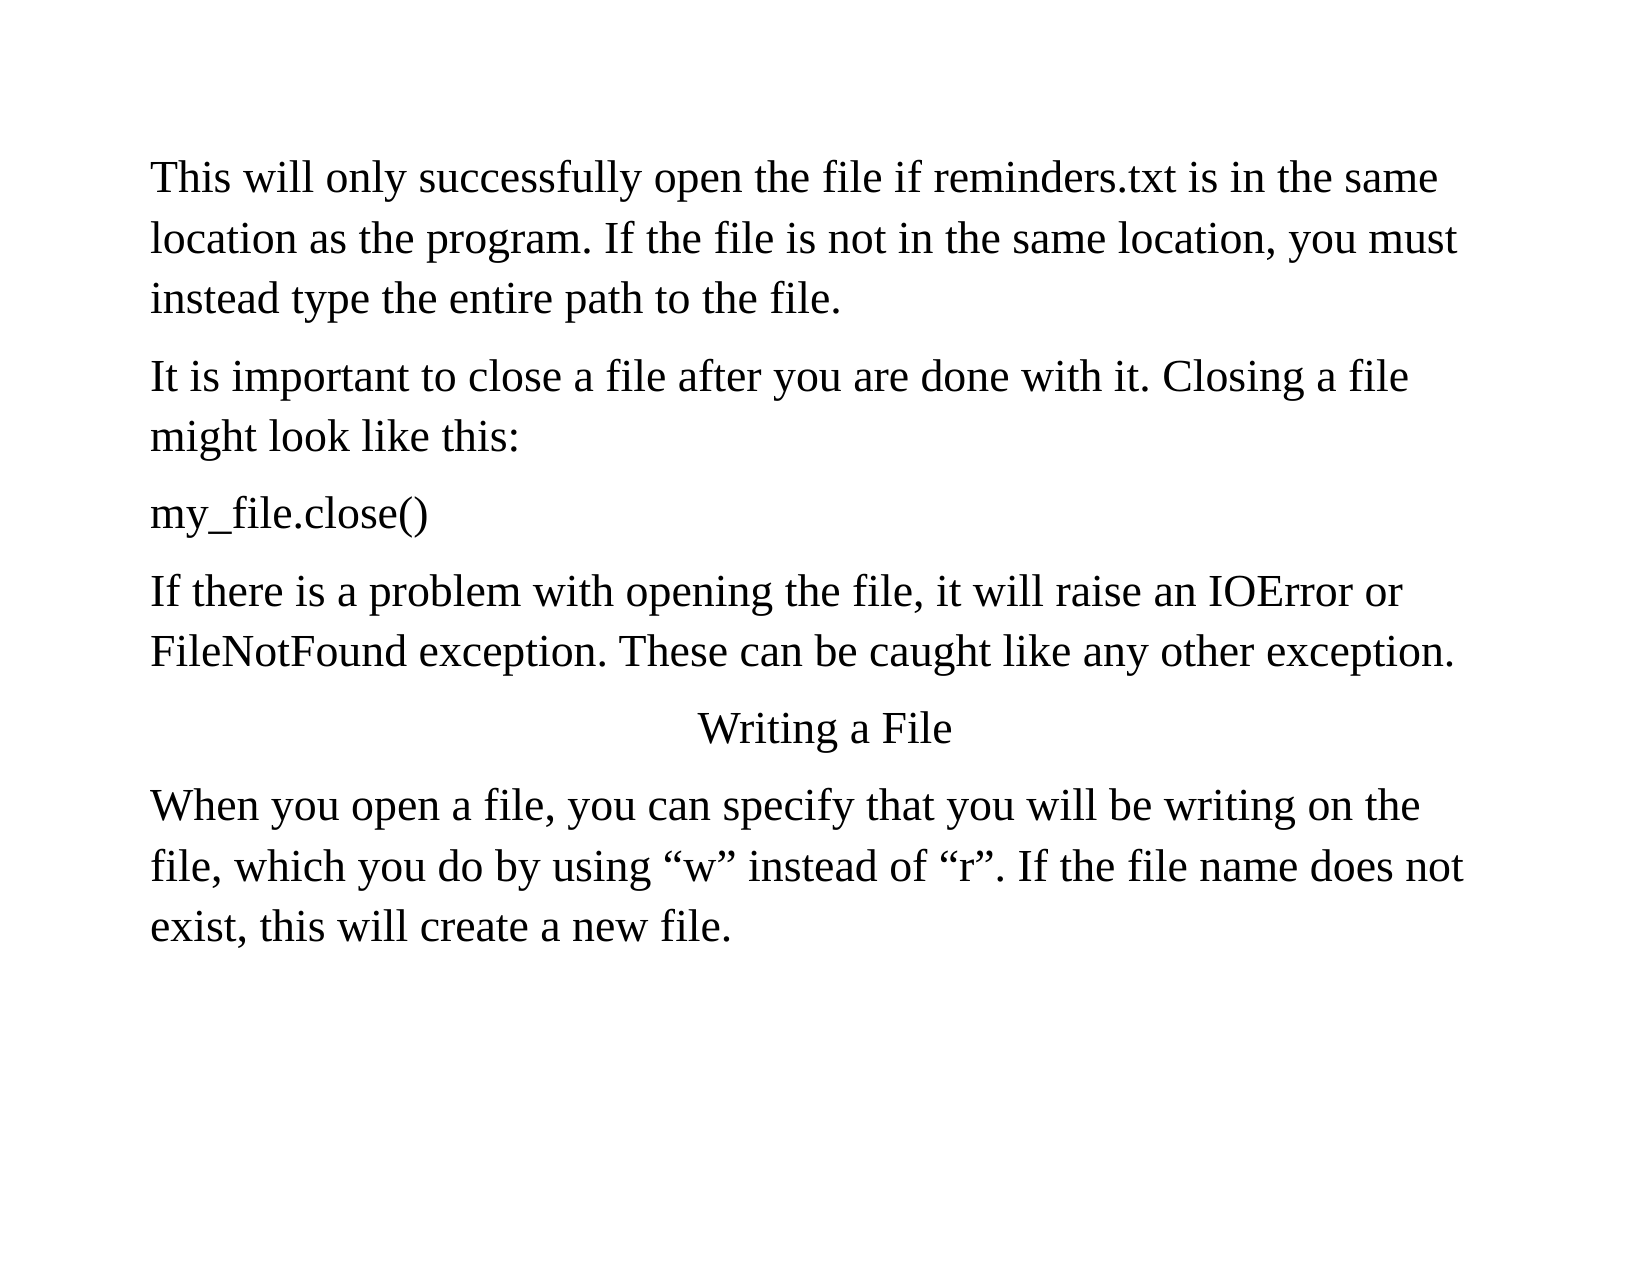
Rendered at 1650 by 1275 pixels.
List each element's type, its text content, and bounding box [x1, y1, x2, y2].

text my_file.close() [150, 486, 1500, 539]
text Writing a File [150, 701, 1500, 753]
text When you open a file, you can specify that you will be writing on the file, which you do by using “w” instead of “r”. If the file name does not exist, this will create a new file. [150, 778, 1500, 952]
text This will only successfully open the file if reminders.txt is in the same location as the program. If the file is not in the same location, you must instead type the entire path to the file. [150, 150, 1500, 324]
text It is important to close a file after you are done with it. Closing a file might look like this: [150, 348, 1500, 461]
text If there is a problem with opening the file, it will raise an IOError or FileNotFound exception. These can be caught like any other exception. [150, 563, 1500, 676]
